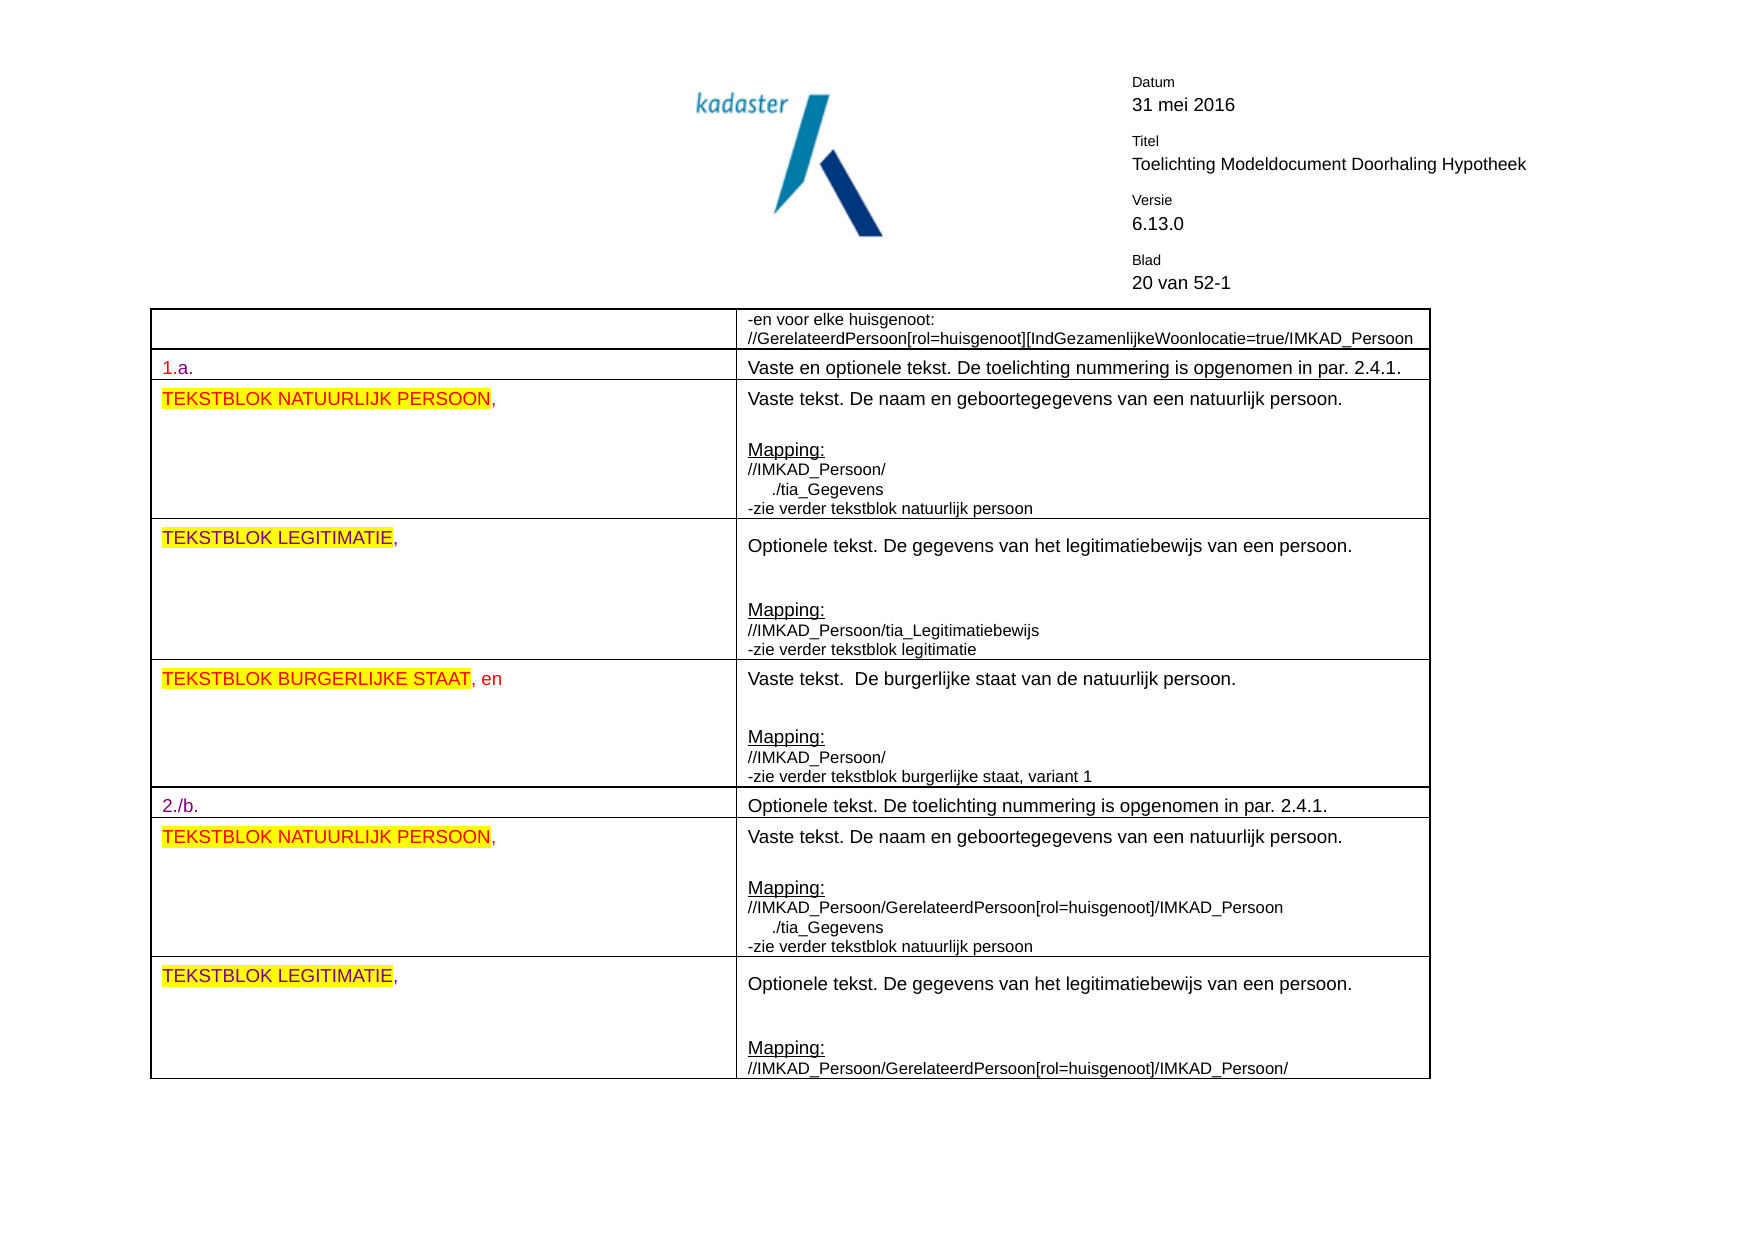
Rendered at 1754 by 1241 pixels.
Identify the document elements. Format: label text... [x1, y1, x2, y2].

picture [679, 70, 898, 253]
table_cell 2./b. [152, 788, 736, 817]
table_cell Optionele tekst. De toelichting nummering is opgenomen in par. 2.4.1. [737, 788, 1429, 817]
table_header [152, 310, 736, 348]
table_cell Vaste tekst. De burgerlijke staat van de natuurlijk persoon. Mapping: //IMKAD_Persoon/ -zie verder tekstblok burgerlijke staat, variant 1 [737, 660, 1429, 786]
table_cell Vaste tekst. De naam en geboortegegevens van een natuurlijk persoon. Mapping: //IMKAD_Persoon/ ./tia_Gegevens -zie verder tekstblok natuurlijk persoon [737, 380, 1429, 518]
table_cell TEKSTBLOK NATUURLIJK PERSOON, [152, 818, 736, 956]
table_cell TEKSTBLOK LEGITIMATIE, [152, 957, 736, 1078]
table_cell Vaste en optionele tekst. De toelichting nummering is opgenomen in par. 2.4.1. [737, 350, 1429, 379]
table_cell TEKSTBLOK NATUURLIJK PERSOON, [152, 380, 736, 518]
table_cell Vaste tekst. De naam en geboortegegevens van een natuurlijk persoon. Mapping: //IMKAD_Persoon/GerelateerdPersoon[rol=huisgenoot]/IMKAD_Persoon ./tia_Gegevens -zie verder tekstblok natuurlijk persoon [737, 818, 1429, 956]
table_cell 1.a. [152, 350, 736, 379]
table_cell Optionele tekst. De gegevens van het legitimatiebewijs van een persoon. Mapping: //IMKAD_Persoon/tia_Legitimatiebewijs -zie verder tekstblok legitimatie [737, 519, 1429, 659]
table_cell TEKSTBLOK BURGERLIJKE STAAT, en [152, 660, 736, 786]
table_cell TEKSTBLOK LEGITIMATIE, [152, 519, 736, 659]
